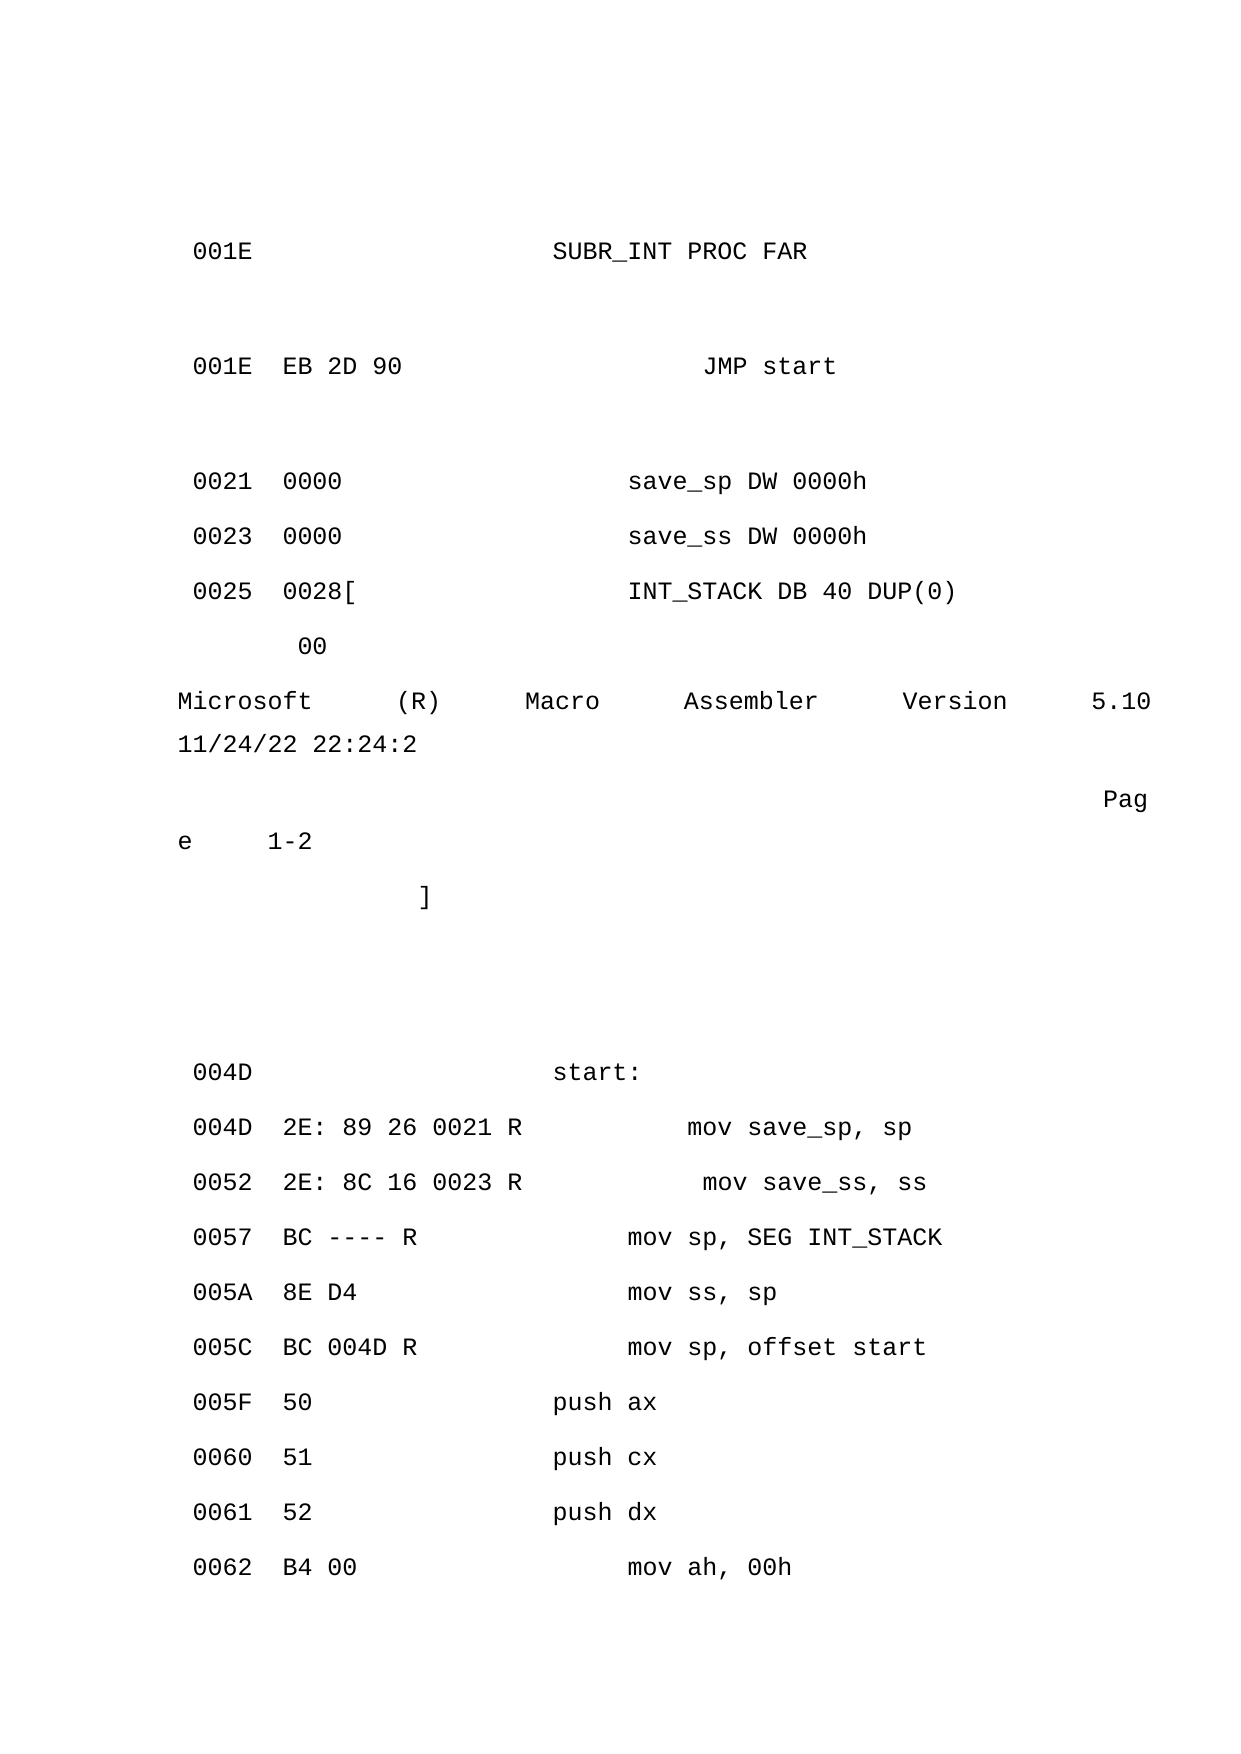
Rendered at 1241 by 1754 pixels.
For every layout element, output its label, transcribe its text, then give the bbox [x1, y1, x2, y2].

text 0052 2E: 8C 16 0023 R mov save_ss, ss [177, 1169, 1152, 1198]
text 0060 51 push cx [177, 1444, 1152, 1473]
text 004D start: [177, 1059, 1152, 1088]
text 005C BC 004D R mov sp, offset start [177, 1334, 1152, 1363]
text 0021 0000 save_sp DW 0000h [177, 469, 1152, 497]
text 001E EB 2D 90 JMP start [177, 354, 1152, 382]
text 0057 BC ---- R mov sp, SEG INT_STACK [177, 1224, 1152, 1253]
text 005F 50 push ax [177, 1389, 1152, 1418]
text 0023 0000 save_ss DW 0000h [177, 524, 1152, 552]
text Microsoft (R) Macro Assembler Version 5.10 11/24/22 22:24:2 [177, 689, 1152, 760]
text 0025 0028[ INT_STACK DB 40 DUP(0) [177, 579, 1152, 607]
text 0061 52 push dx [177, 1499, 1152, 1528]
text 00 [177, 634, 1152, 662]
text 004D 2E: 89 26 0021 R mov save_sp, sp [177, 1114, 1152, 1143]
text Page 1-2 [177, 786, 1152, 857]
text 001E SUBR_INT PROC FAR [177, 238, 1152, 267]
text ] [177, 884, 1152, 912]
text 005A 8E D4 mov ss, sp [177, 1279, 1152, 1308]
text 0062 B4 00 mov ah, 00h [177, 1554, 1152, 1583]
